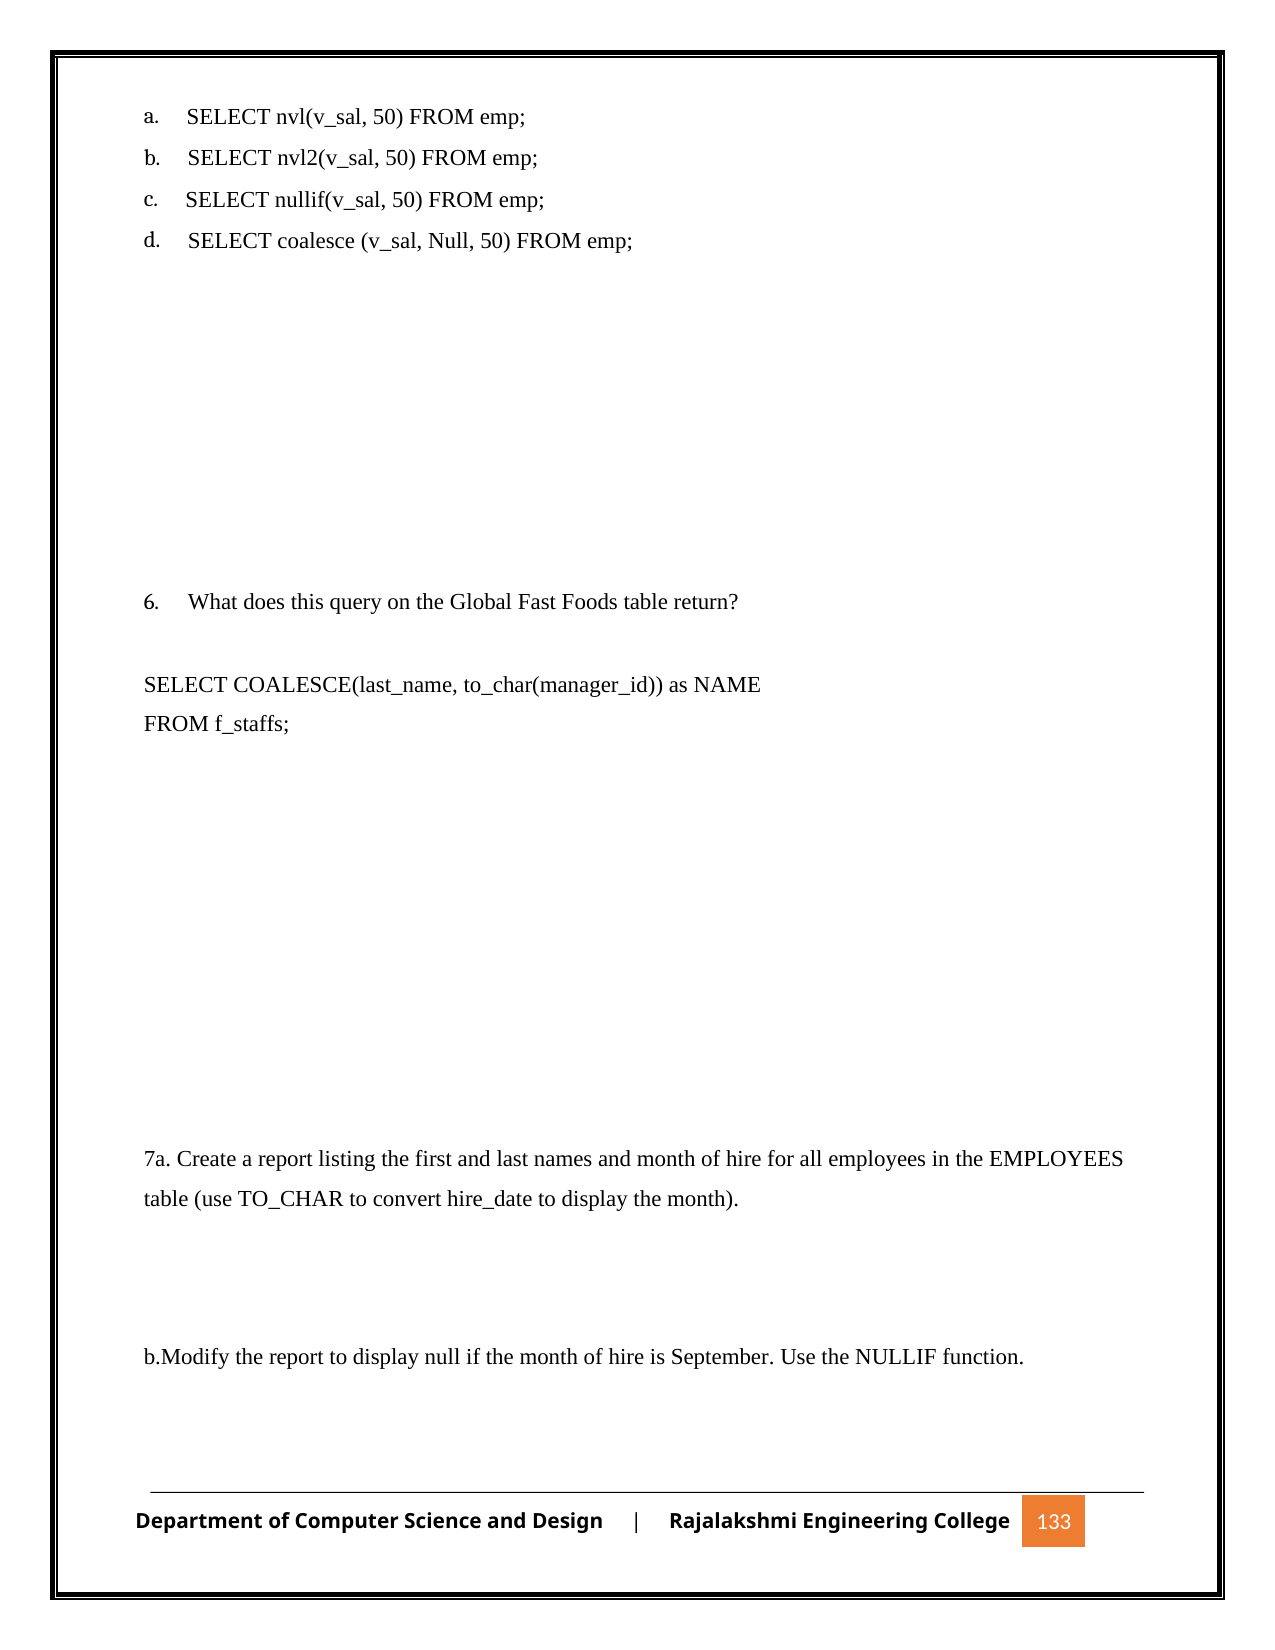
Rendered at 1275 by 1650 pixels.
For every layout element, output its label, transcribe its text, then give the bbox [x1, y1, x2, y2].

list SELECT coalesce (v_sal, Null, 50) FROM emp; [143, 227, 1144, 254]
list SELECT nvl(v_sal, 50) FROM emp; [143, 103, 1144, 130]
list SELECT nullif(v_sal, 50) FROM emp; [143, 186, 1144, 213]
text b.Modify the report to display null if the month of hire is September. Use the NULLIF function. [143, 1343, 1144, 1369]
list What does this query on the Global Fast Foods table return? [143, 588, 1144, 616]
text 7a. Create a report listing the first and last names and month of hire for all employees in the EMPLOYEES table (use TO_CHAR to convert hire_date to display the month). [143, 1146, 1144, 1211]
text SELECT COALESCE(last_name, to_char(manager_id)) as NAME FROM f_staffs; [143, 671, 804, 737]
list SELECT nvl2(v_sal, 50) FROM emp; [143, 144, 1144, 171]
